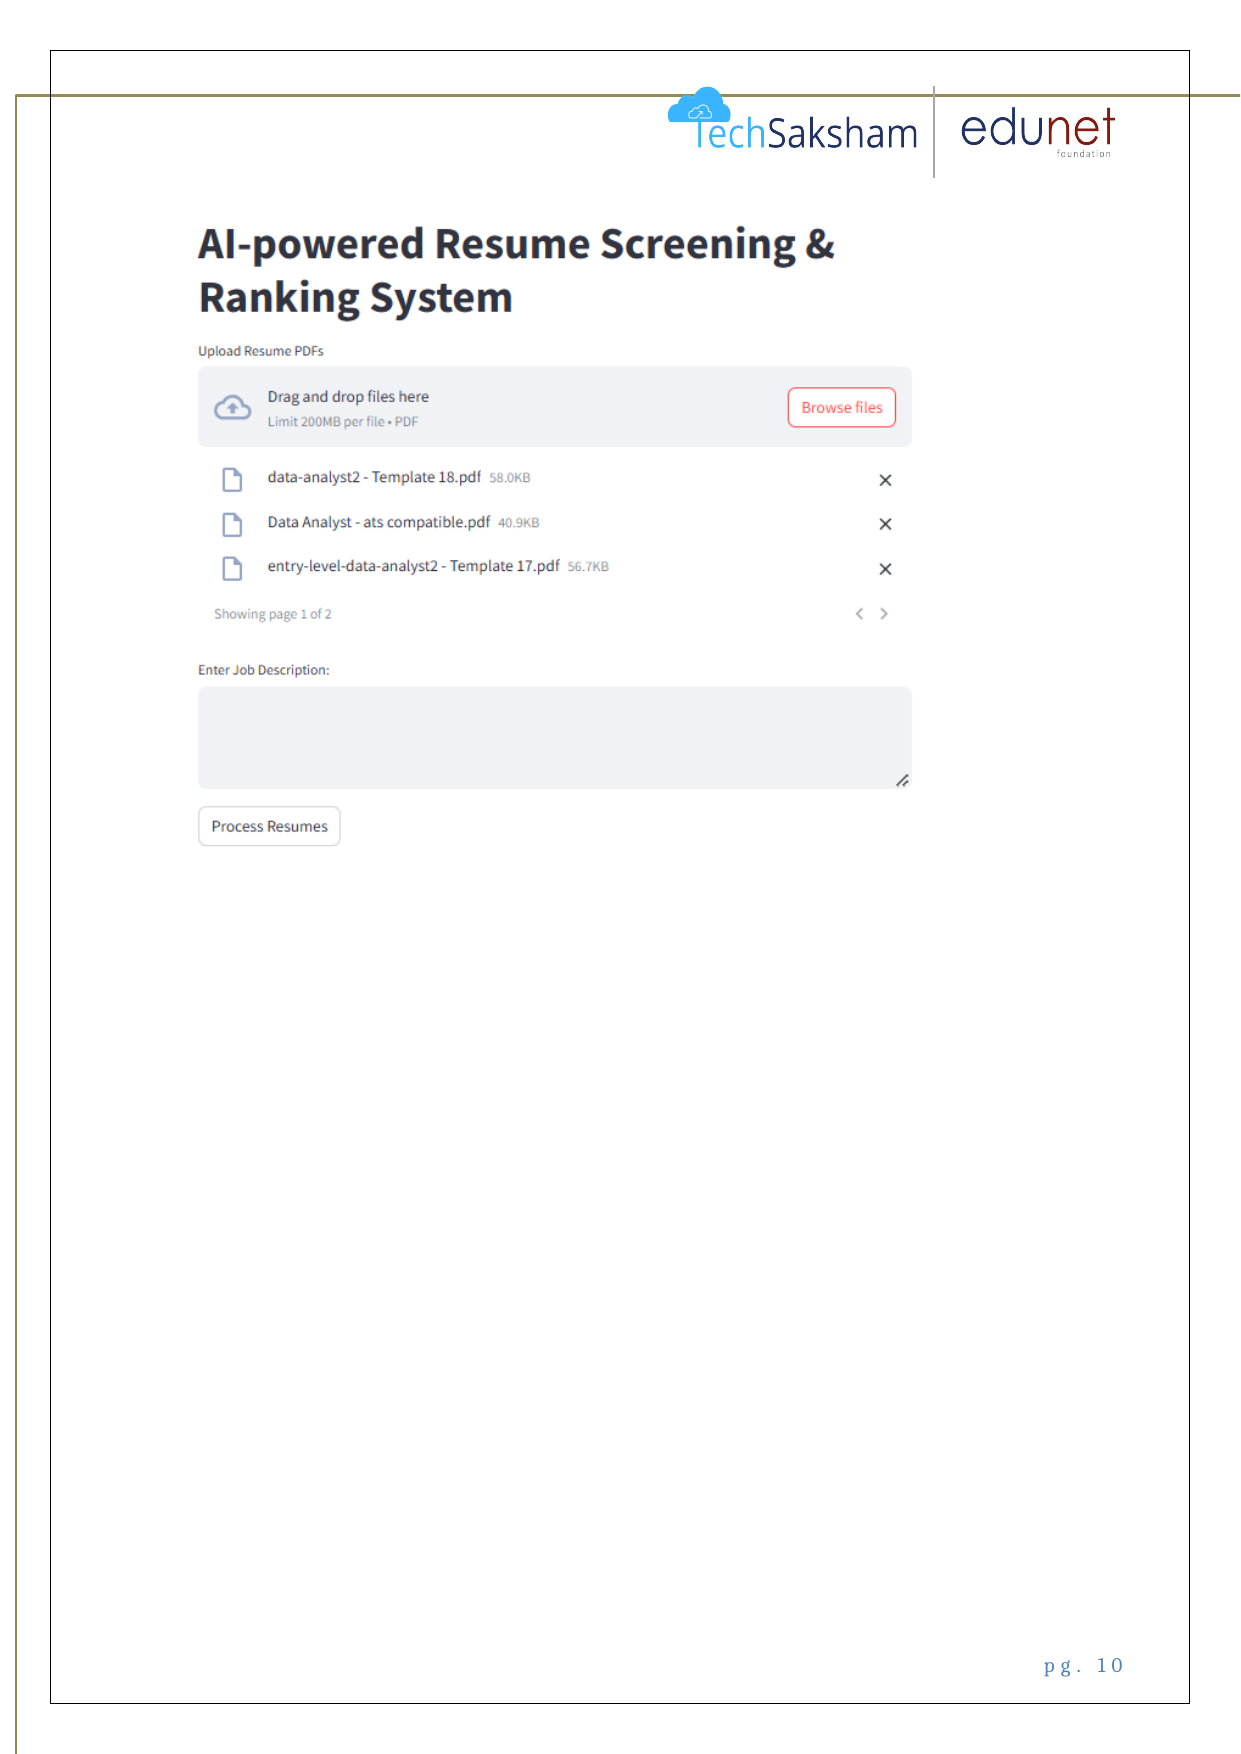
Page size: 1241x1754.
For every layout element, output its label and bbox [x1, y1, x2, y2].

picture [191, 206, 923, 865]
picture [955, 100, 1122, 164]
picture [662, 79, 923, 154]
